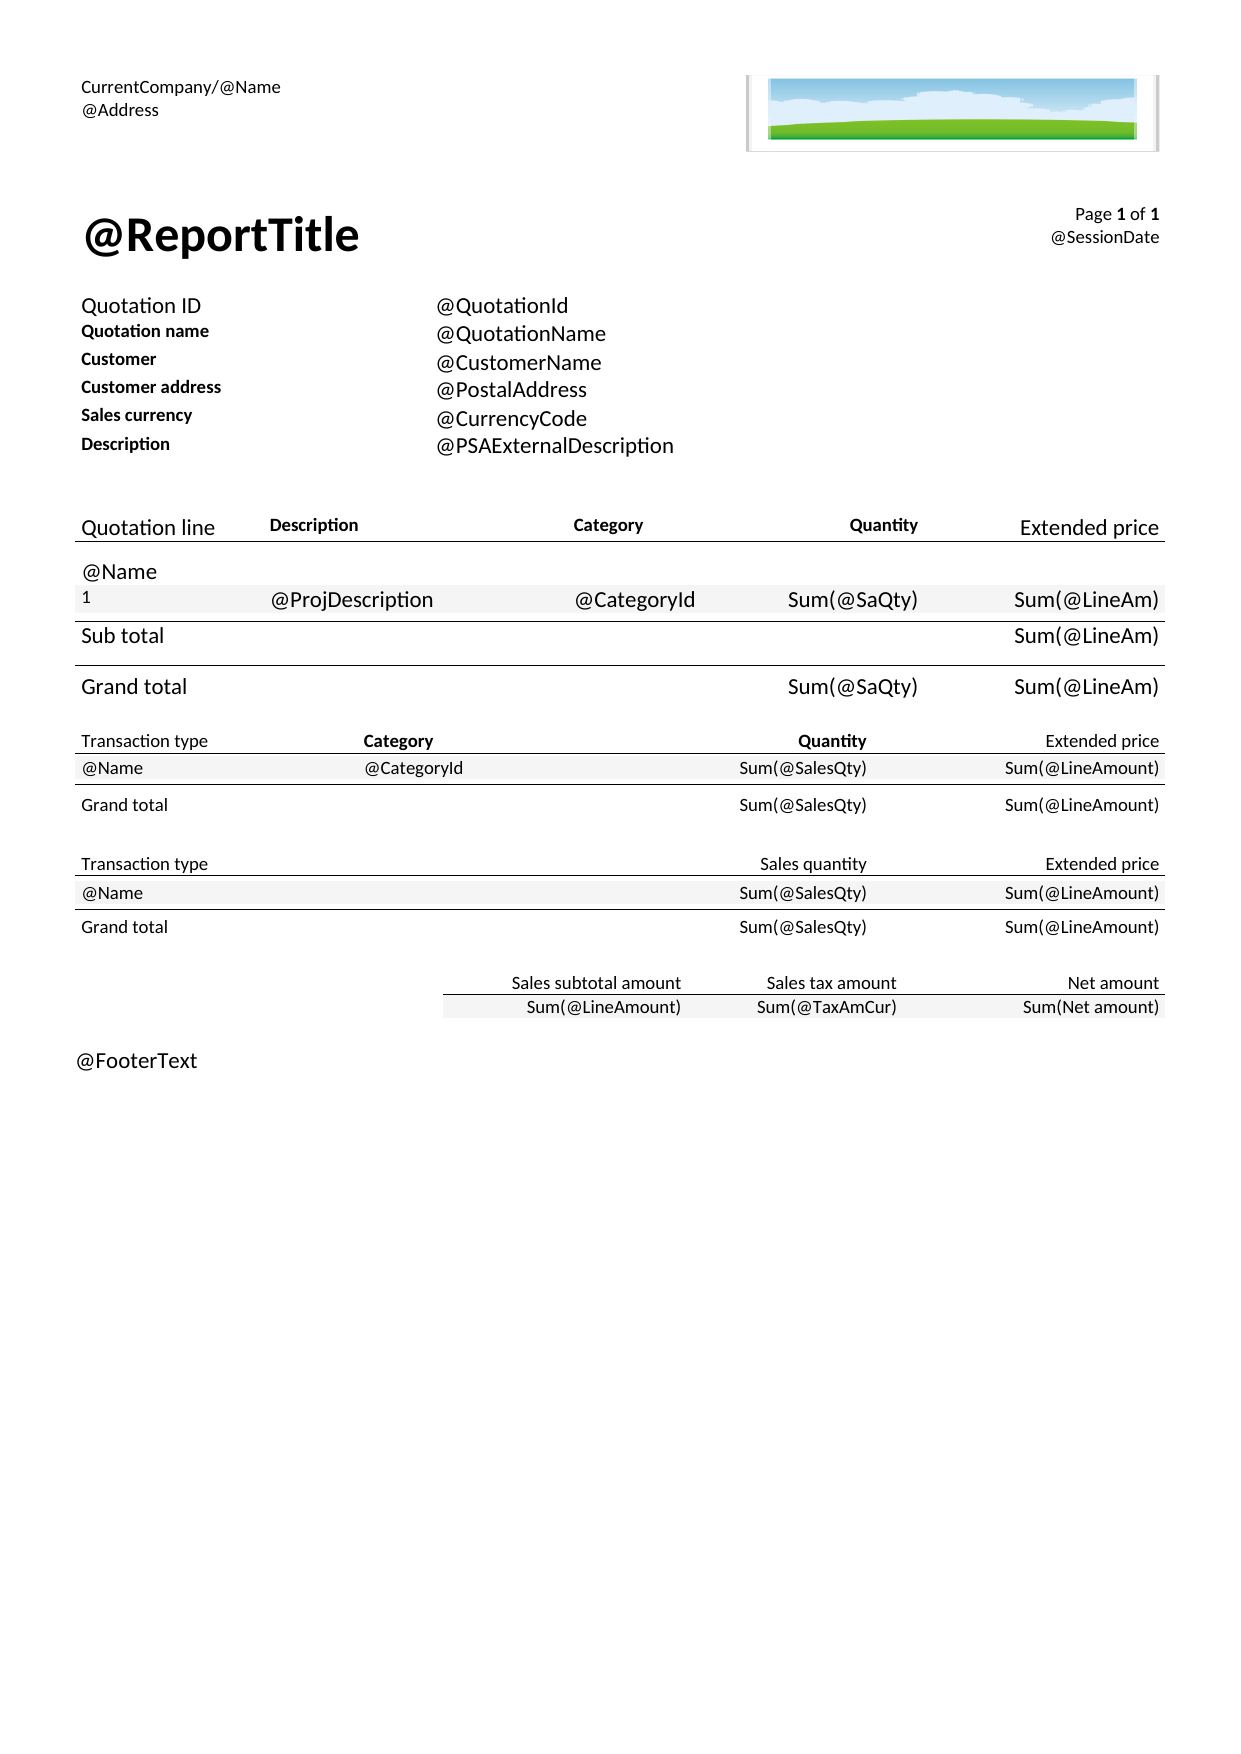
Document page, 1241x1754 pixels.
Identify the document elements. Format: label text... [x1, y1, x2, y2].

table_header [443, 971, 687, 994]
table_header [75, 292, 429, 319]
table_cell [75, 404, 429, 432]
table_cell [75, 320, 429, 348]
table_cell [75, 376, 429, 404]
table_header [75, 203, 947, 263]
table_cell [903, 995, 1165, 1018]
table_header 1 1 [947, 203, 1165, 225]
table_cell [75, 348, 429, 376]
